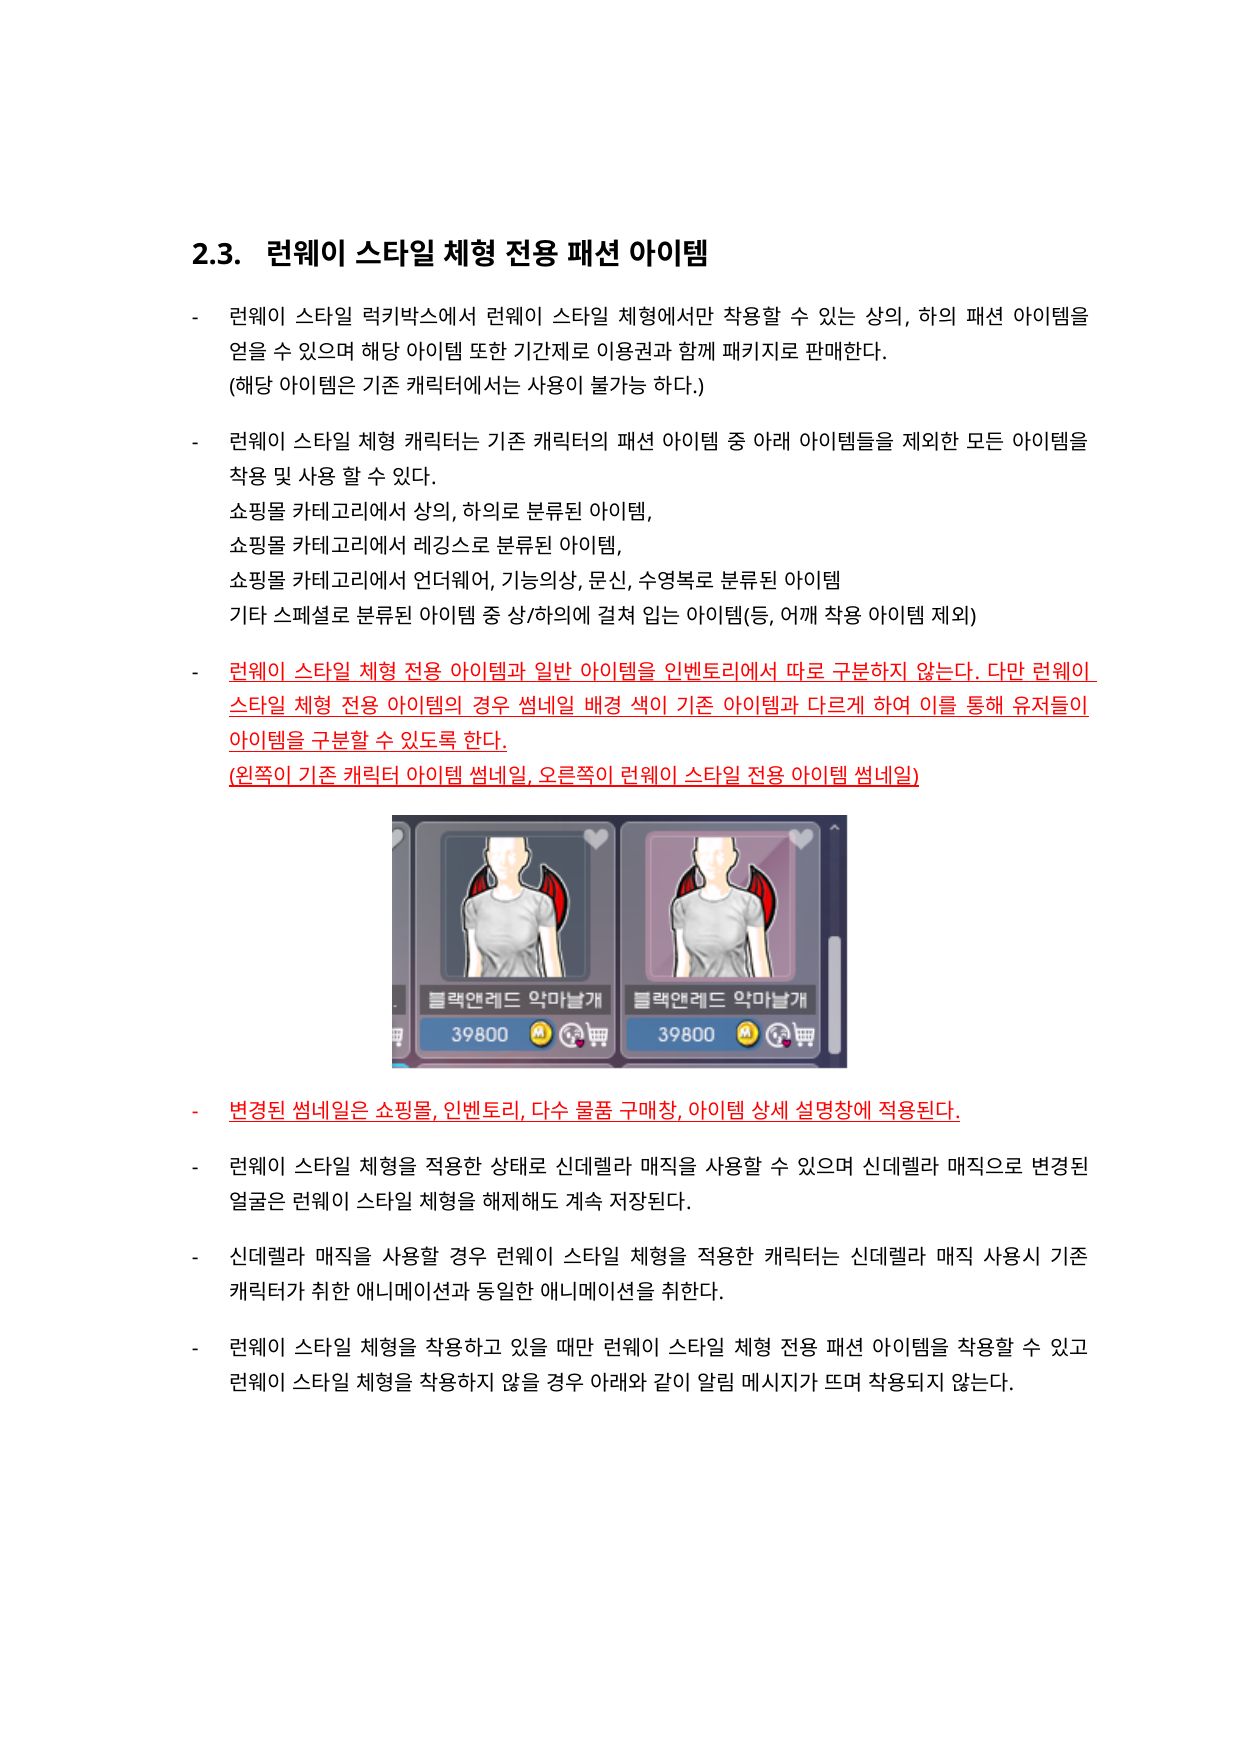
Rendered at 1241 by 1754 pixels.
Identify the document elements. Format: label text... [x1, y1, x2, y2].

list 런웨이 스타일 체형을 적용한 상태로 신데렐라 매직을 사용할 수 있으며 신데렐라 매직으로 변경된 얼굴은 런웨이 스타일 체형을 해제해도 계속 저장된다. [192, 1150, 1090, 1215]
list 런웨이 스타일 럭키박스에서 런웨이 스타일 체형에서만 착용할 수 있는 상의, 하의 패션 아이템을 얻을 수 있으며 해당 아이템 또한 기간제로 이용권과 함께 패키지로 판매한다. (해당 아이템은 기존 캐릭터에서는 사용이 불가능 하다.) [192, 300, 1090, 400]
list 런웨이 스타일 체형 캐릭터는 기존 캐릭터의 패션 아이템 중 아래 아이템들을 제외한 모든 아이템을 착용 및 사용 할 수 있다. 쇼핑몰 카테고리에서 상의, 하의로 분류된 아이템, 쇼핑몰 카테고리에서 레깅스로 분류된 아이템, 쇼핑몰 카테고리에서 언더웨어, 기능의상, 문신, 수영복로 분류된 아이템 기타 스페셜로 분류된 아이템 중 상/하의에 걸쳐 입는 아이템(등, 어깨 착용 아이템 제외) [192, 425, 1090, 630]
picture [392, 815, 849, 1070]
list 런웨이 스타일 체형을 착용하고 있을 때만 런웨이 스타일 체형 전용 패션 아이템을 착용할 수 있고 런웨이 스타일 체형을 착용하지 않을 경우 아래와 같이 알림 메시지가 뜨며 착용되지 않는다. [192, 1331, 1090, 1396]
subtitle 런웨이 스타일 체형 전용 패션 아이템 [192, 231, 1090, 273]
list 런웨이 스타일 체형 전용 아이템과 일반 아이템을 인벤토리에서 따로 구분하지 않는다. 다만 런웨이 스타일 체형 전용 아이템의 경우 썸네일 배경 색이 기존 아이템과 다르게 하여 이를 통해 유저들이 아이템을 구분할 수 있도록 한다. (왼쪽이 기존 캐릭터 아이템 썸네일, 오른쪽이 런웨이 스타일 전용 아이템 썸네일) [192, 655, 1090, 789]
list 변경된 썸네일은 쇼핑몰, 인벤토리, 다수 물품 구매창, 아이템 상세 설명창에 적용된다. [192, 1094, 1090, 1125]
list 신데렐라 매직을 사용할 경우 런웨이 스타일 체형을 적용한 캐릭터는 신데렐라 매직 사용시 기존 캐릭터가 취한 애니메이션과 동일한 애니메이션을 취한다. [192, 1241, 1090, 1306]
